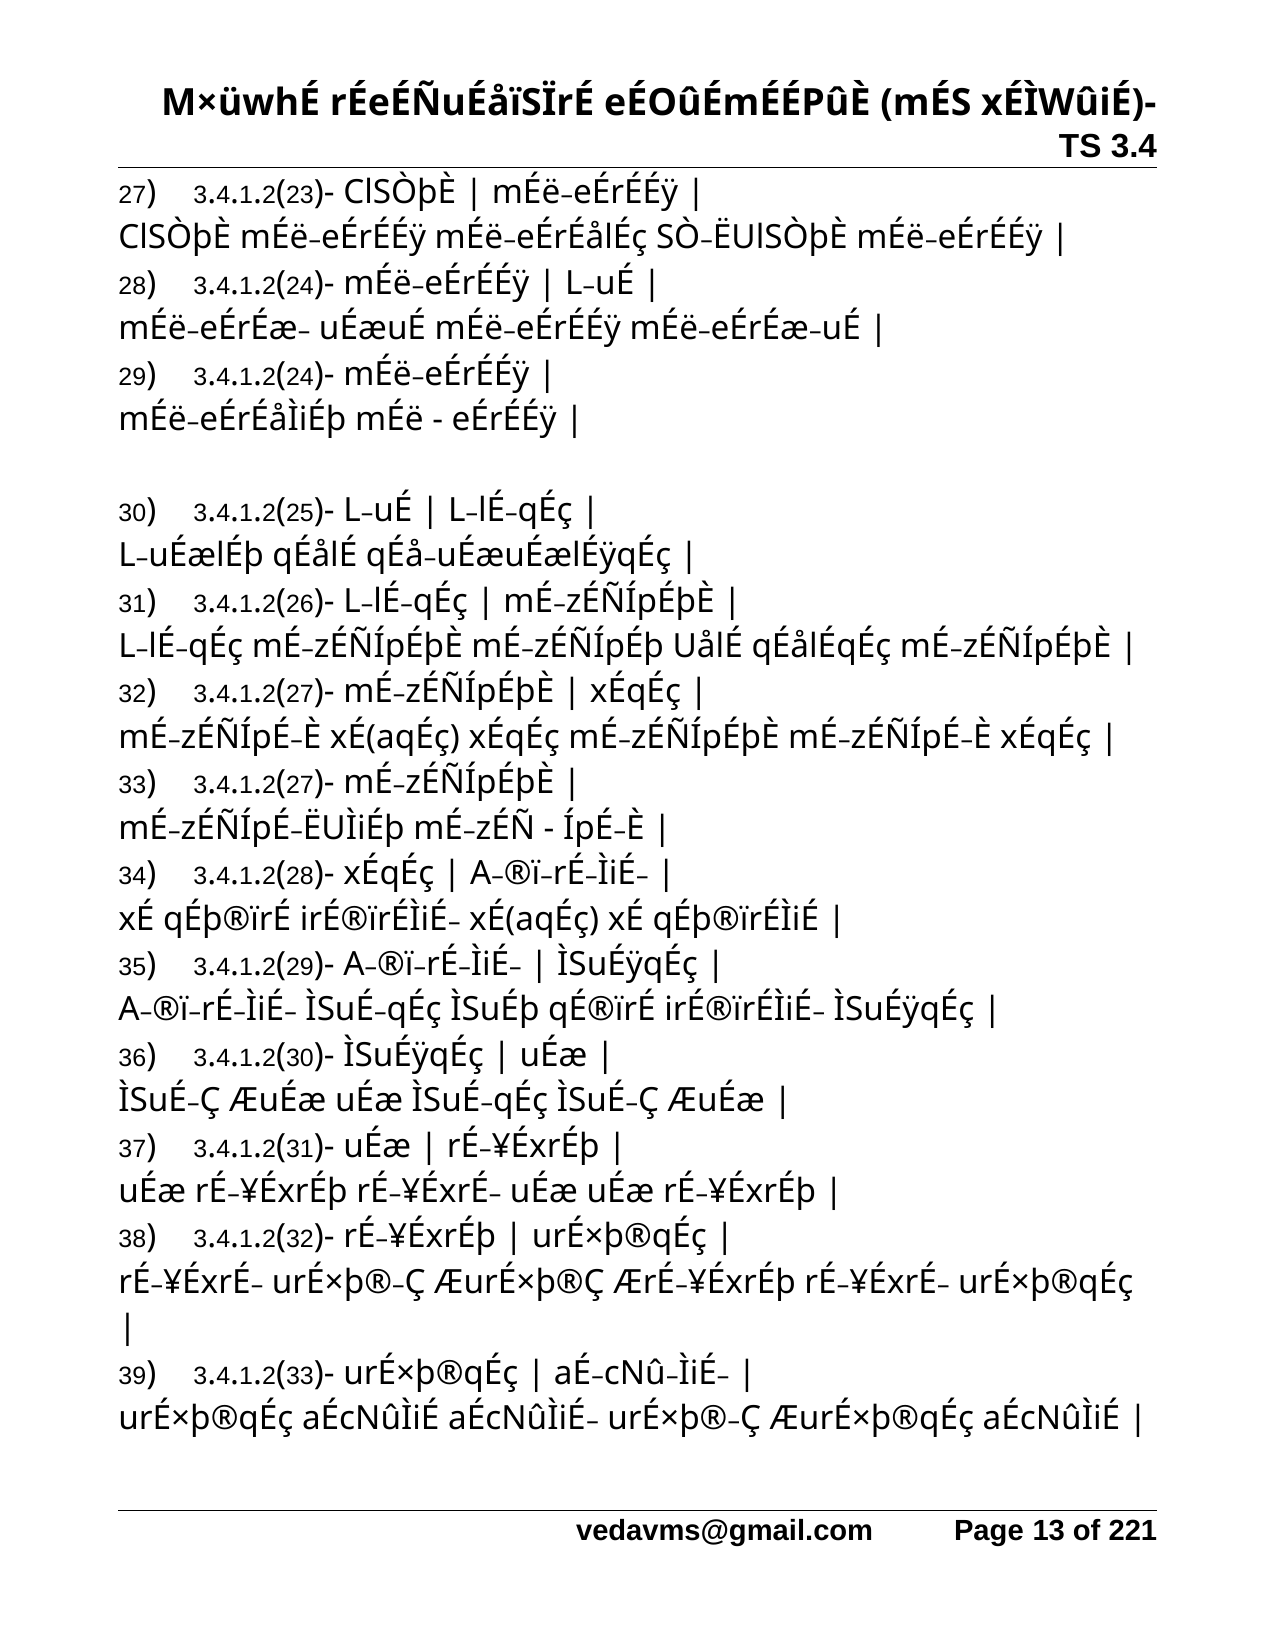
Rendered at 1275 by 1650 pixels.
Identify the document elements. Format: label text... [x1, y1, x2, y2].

text uÉæ rÉ–¥ÉxrÉþ rÉ–¥ÉxrÉ– uÉæ uÉæ rÉ–¥ÉxrÉþ | [118, 1167, 1157, 1212]
text mÉ–zÉÑÍpÉ–ËUÌiÉþ mÉ–zÉÑ - ÍpÉ–È | [118, 803, 1157, 849]
text mÉë–eÉrÉæ– uÉæuÉ mÉë–eÉrÉÉÿ mÉë–eÉrÉæ–uÉ | [118, 304, 1157, 349]
text 33) 3.4.1.2(27)- mÉ–zÉÑÍpÉþÈ | [118, 758, 1157, 803]
text A–®ï–rÉ–ÌiÉ– ÌSuÉ–qÉç ÌSuÉþ qÉ®ïrÉ irÉ®ïrÉÌiÉ– ÌSuÉÿqÉç | [118, 985, 1157, 1031]
text xÉ qÉþ®ïrÉ irÉ®ïrÉÌiÉ– xÉ(aqÉç) xÉ qÉþ®ïrÉÌiÉ | [118, 894, 1157, 940]
text 29) 3.4.1.2(24)- mÉë–eÉrÉÉÿ | [118, 349, 1157, 395]
text rÉ–¥ÉxrÉ– urÉ×þ®–Ç ÆurÉ×þ®Ç ÆrÉ–¥ÉxrÉþ rÉ–¥ÉxrÉ– urÉ×þ®qÉç | [118, 1258, 1157, 1348]
text 27) 3.4.1.2(23)- ClSÒþÈ | mÉë–eÉrÉÉÿ | [118, 168, 1157, 213]
text 28) 3.4.1.2(24)- mÉë–eÉrÉÉÿ | L–uÉ | [118, 258, 1157, 304]
text 31) 3.4.1.2(26)- L–lÉ–qÉç | mÉ–zÉÑÍpÉþÈ | [118, 576, 1157, 622]
text 39) 3.4.1.2(33)- urÉ×þ®qÉç | aÉ–cNû–ÌiÉ– | [118, 1348, 1157, 1394]
text 37) 3.4.1.2(31)- uÉæ | rÉ–¥ÉxrÉþ | [118, 1121, 1157, 1167]
text mÉ–zÉÑÍpÉ–È xÉ(aqÉç) xÉqÉç mÉ–zÉÑÍpÉþÈ mÉ–zÉÑÍpÉ–È xÉqÉç | [118, 713, 1157, 758]
text 30) 3.4.1.2(25)- L–uÉ | L–lÉ–qÉç | [118, 486, 1157, 531]
text 38) 3.4.1.2(32)- rÉ–¥ÉxrÉþ | urÉ×þ®qÉç | [118, 1212, 1157, 1258]
text L–uÉælÉþ qÉålÉ qÉå–uÉæuÉælÉÿqÉç | [118, 531, 1157, 576]
text 32) 3.4.1.2(27)- mÉ–zÉÑÍpÉþÈ | xÉqÉç | [118, 667, 1157, 713]
text 36) 3.4.1.2(30)- ÌSuÉÿqÉç | uÉæ | [118, 1031, 1157, 1076]
text urÉ×þ®qÉç aÉcNûÌiÉ aÉcNûÌiÉ– urÉ×þ®–Ç ÆurÉ×þ®qÉç aÉcNûÌiÉ | [118, 1394, 1157, 1439]
text mÉë–eÉrÉåÌiÉþ mÉë - eÉrÉÉÿ | [118, 395, 1157, 440]
text L–lÉ–qÉç mÉ–zÉÑÍpÉþÈ mÉ–zÉÑÍpÉþ UålÉ qÉålÉqÉç mÉ–zÉÑÍpÉþÈ | [118, 622, 1157, 667]
text 35) 3.4.1.2(29)- A–®ï–rÉ–ÌiÉ– | ÌSuÉÿqÉç | [118, 940, 1157, 985]
text 34) 3.4.1.2(28)- xÉqÉç | A–®ï–rÉ–ÌiÉ– | [118, 849, 1157, 894]
text ÌSuÉ–Ç ÆuÉæ uÉæ ÌSuÉ–qÉç ÌSuÉ–Ç ÆuÉæ | [118, 1076, 1157, 1121]
text ClSÒþÈ mÉë–eÉrÉÉÿ mÉë–eÉrÉålÉç SÒ–ËUlSÒþÈ mÉë–eÉrÉÉÿ | [118, 213, 1157, 258]
